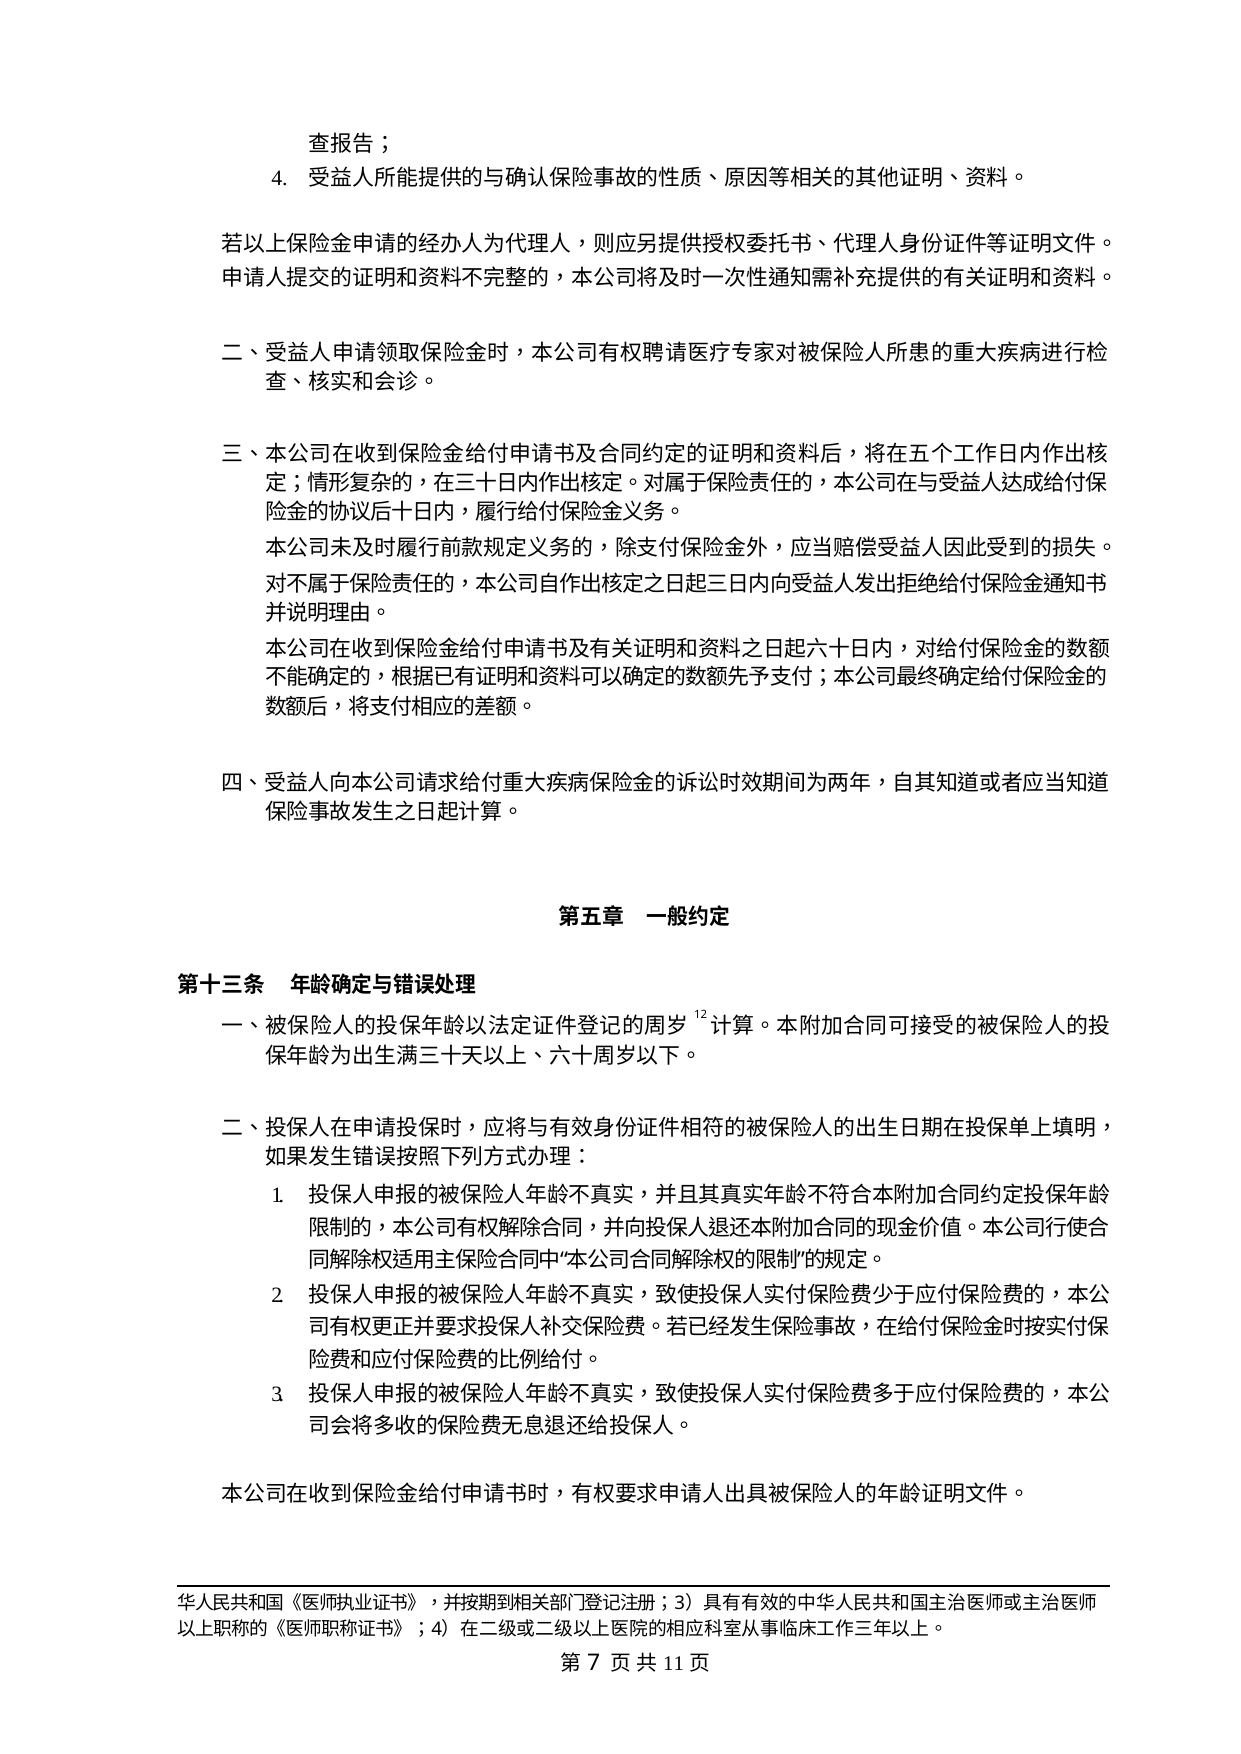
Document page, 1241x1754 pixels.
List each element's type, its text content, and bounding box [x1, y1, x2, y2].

text 本公司在收到保险金给付申请书时，有权要求申请人出具被保险人的年龄证明文件。 [221, 1478, 1130, 1507]
subtitle 第五章 一般约定 [167, 901, 1121, 931]
text 四、受益人向本公司请求给付重大疾病保险金的诉讼时效期间为两年，自其知道或者应当知道保险事故发生之日起计算。 [221, 767, 1111, 826]
text 若以上保险金申请的经办人为代理人，则应另提供授权委托书、代理人身份证件等证明文件。申请人提交的证明和资料不完整的，本公司将及时一次性通知需补充提供的有关证明和资料。 [221, 228, 1118, 291]
text 三、本公司在收到保险金给付申请书及合同约定的证明和资料后，将在五个工作日内作出核定；情形复杂的，在三十日内作出核定。对属于保险责任的，本公司在与受益人达成给付保险金的协议后十日内，履行给付保险金义务。 [221, 438, 1111, 526]
text 二、投保人在申请投保时，应将与有效身份证件相符的被保险人的出生日期在投保单上填明， 如果发生错误按照下列方式办理： [221, 1112, 1118, 1171]
text 二、受益人申请领取保险金时，本公司有权聘请医疗专家对被保险人所患的重大疾病进行检查、核实和会诊。 [221, 337, 1111, 395]
text 第十三条 年龄确定与错误处理 [177, 969, 1130, 998]
text 华人民共和国《医师执业证书》，并按期到相关部门登记注册；3）具有有效的中华人民共和国主治医师或主治医师以上职称的《医师职称证书》；4）在二级或二级以上医院的相应科室从事临床工作三年以上。 [177, 1585, 1111, 1640]
text 本公司在收到保险金给付申请书及有关证明和资料之日起六十日内，对给付保险金的数额不能确定的，根据已有证明和资料可以确定的数额先予支付；本公司最终确定给付保险金的数额后，将支付相应的差额。 [265, 633, 1111, 720]
text 对不属于保险责任的，本公司自作出核定之日起三日内向受益人发出拒绝给付保险金通知书并说明理由。 [265, 568, 1111, 626]
list 投保人申报的被保险人年龄不真实，致使投保人实付保险费少于应付保险费的，本公司有权更正并要求投保人补交保险费。若已经发生保险事故，在给付保险金时按实付保险费和应付保险费的比例给付。 [271, 1279, 1111, 1374]
text 查报告； [308, 128, 1130, 158]
list 投保人申报的被保险人年龄不真实，并且其真实年龄不符合本附加合同约定投保年龄限制的，本公司有权解除合同，并向投保人退还本附加合同的现金价值。本公司行使合同解除权适用主保险合同中“本公司合同解除权的限制”的规定。 [271, 1179, 1111, 1274]
text 本公司未及时履行前款规定义务的，除支付保险金外，应当赔偿受益人因此受到的损失。 [265, 532, 1130, 561]
list 投保人申报的被保险人年龄不真实，致使投保人实付保险费多于应付保险费的，本公司会将多收的保险费无息退还给投保人。 [271, 1378, 1111, 1440]
text 一、被保险人的投保年龄以法定证件登记的周岁12计算。本附加合同可接受的被保险人的投保年龄为出生满三十天以上、六十周岁以下。 [221, 1007, 1111, 1070]
text 4. 受益人所能提供的与确认保险事故的性质、原因等相关的其他证明、资料。 [271, 162, 1130, 192]
